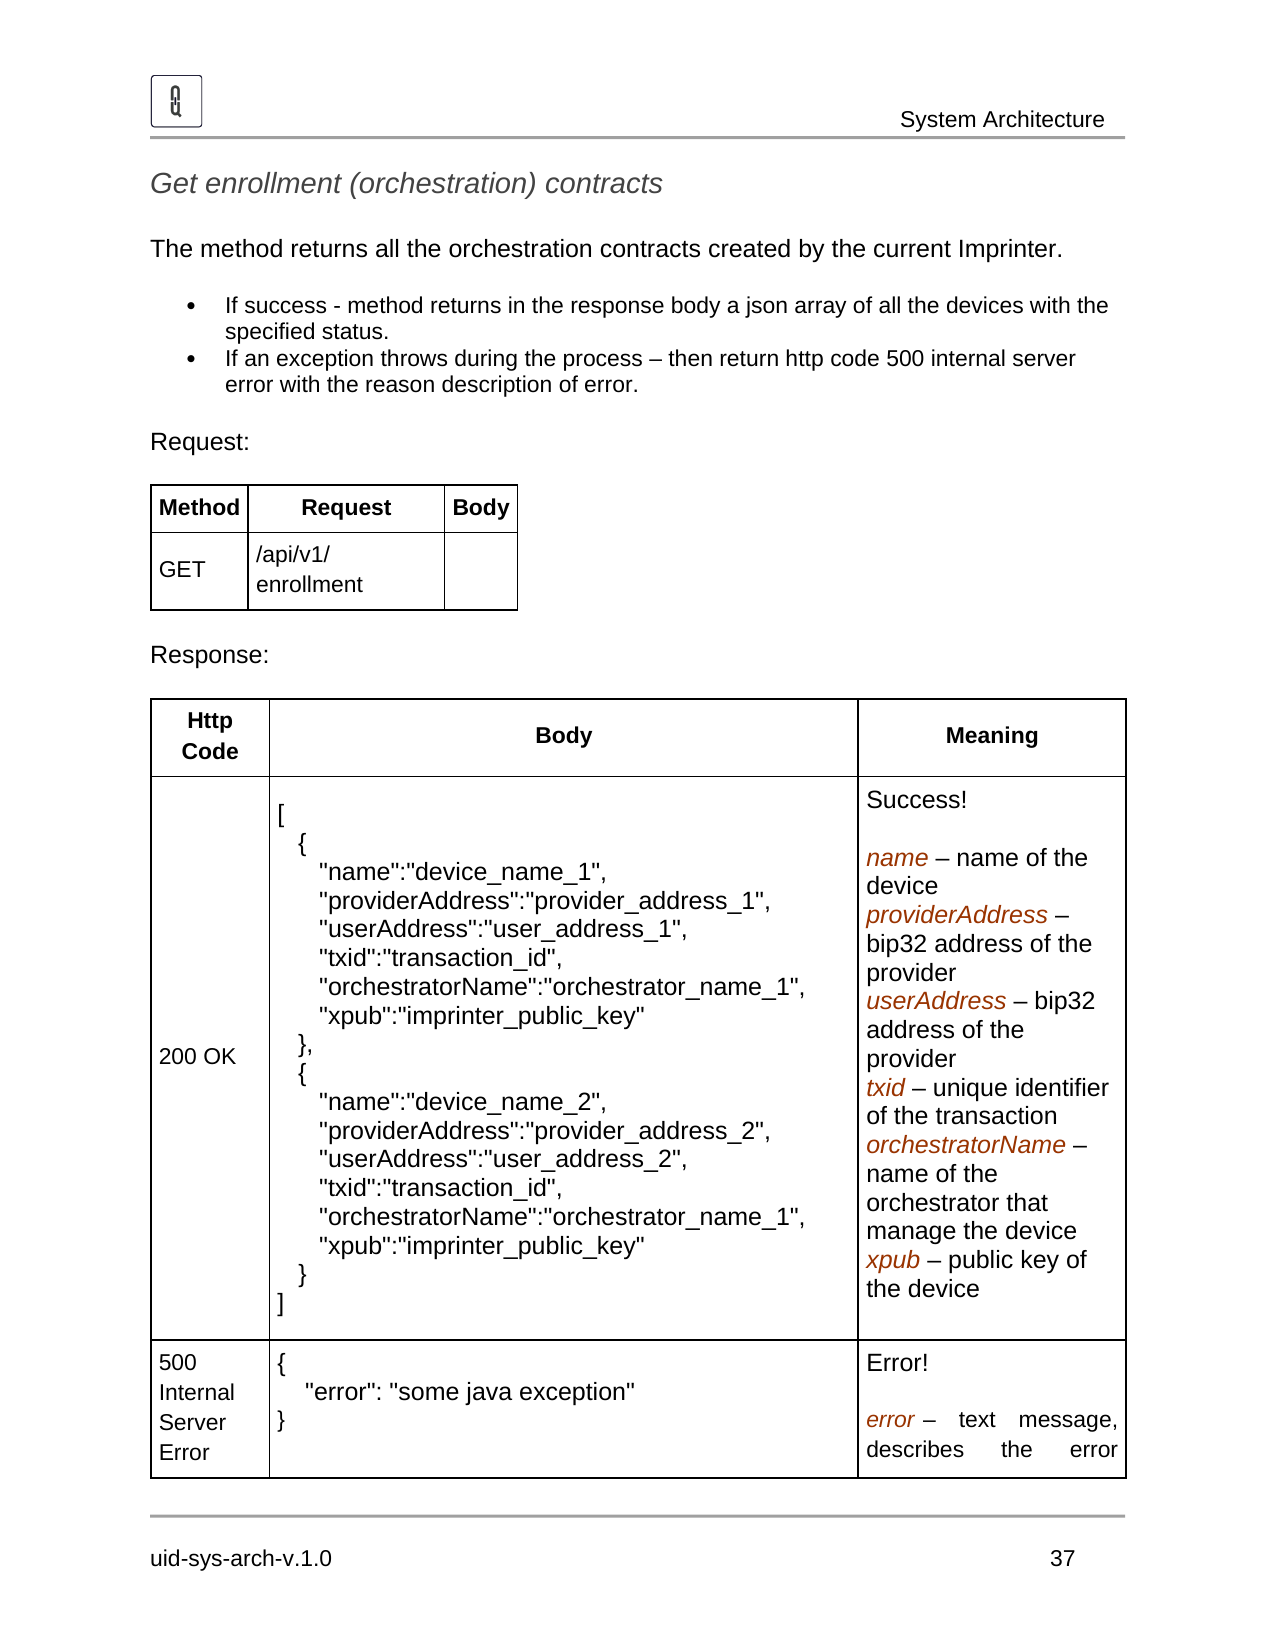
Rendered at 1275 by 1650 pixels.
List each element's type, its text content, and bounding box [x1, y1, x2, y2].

text The method returns all the orchestration contracts created by the current Imprinter. [150, 234, 1125, 263]
subtitle Get enrollment (orchestration) contracts [150, 166, 1125, 200]
table_header Http Code [152, 700, 269, 776]
table_header Meaning [859, 700, 1125, 776]
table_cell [270, 1341, 857, 1477]
table_header Body [270, 700, 857, 776]
table_header Body [445, 486, 517, 532]
table_cell GET [152, 533, 247, 609]
list If success - method returns in the response body a json array of all the devices with the specified status. [187, 292, 1125, 344]
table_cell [152, 1341, 269, 1477]
table_cell 200 OK [152, 777, 269, 1339]
table_header Request [249, 486, 444, 532]
text Request: [150, 426, 1125, 455]
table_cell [859, 1341, 1125, 1477]
table_cell /api/v1/enrollment [249, 533, 444, 609]
table_cell [445, 533, 517, 609]
table_cell Success! name – name of the device providerAddress – bip32 address of the provider userAddress – bip32 address of the provider txid – unique identifier of the transaction orchestratorName – name of the orchestrator that manage the device xpub – public key of the device [859, 777, 1125, 1339]
picture [150, 75, 203, 128]
list If an exception throws during the process – then return http code 500 internal server error with the reason description of error. [187, 344, 1125, 397]
table_cell [ { "name":"device_name_1", "providerAddress":"provider_address_1", "userAddress":"user_address_1", "txid":"transaction_id", "orchestratorName":"orchestrator_name_1", "xpub":"imprinter_public_key" }, { "name":"device_name_2", "providerAddress":"provider_address_2", "userAddress":"user_address_2", "txid":"transaction_id", "orchestratorName":"orchestrator_name_1", "xpub":"imprinter_public_key" } ] [270, 777, 857, 1339]
table_header Method [152, 486, 247, 532]
text Response: [150, 640, 1125, 669]
